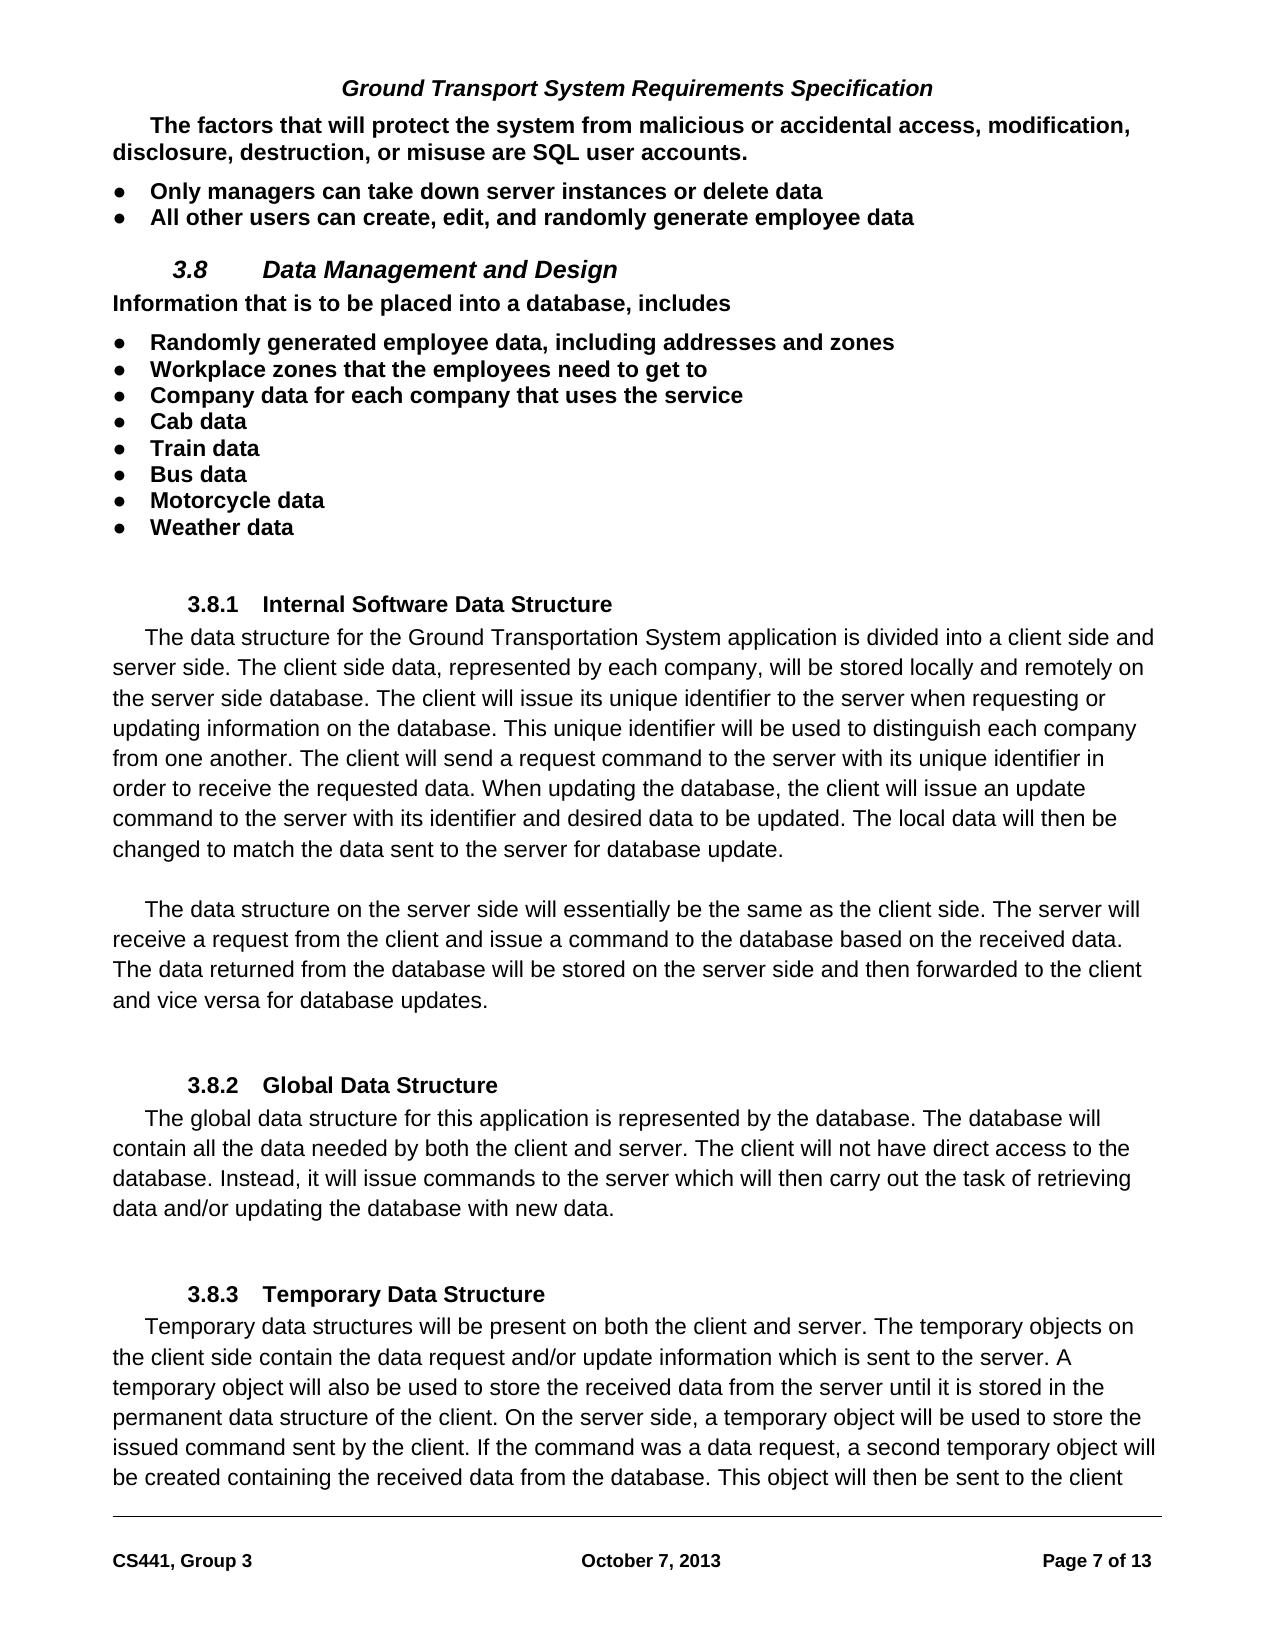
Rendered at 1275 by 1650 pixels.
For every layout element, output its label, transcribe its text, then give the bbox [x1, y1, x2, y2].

list Motorcycle data [112, 487, 1162, 514]
subtitle Temporary Data Structure [187, 1281, 1162, 1307]
list Workplace zones that the employees need to get to [112, 356, 1162, 382]
subtitle Global Data Structure [187, 1072, 1162, 1098]
subtitle Internal Software Data Structure [187, 591, 1162, 618]
list Only managers can take down server instances or delete data [112, 178, 1162, 204]
list Weather data [112, 514, 1162, 540]
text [112, 1313, 1162, 1491]
list Randomly generated employee data, including addresses and zones [112, 329, 1162, 356]
list Train data [112, 435, 1162, 461]
text The factors that will protect the system from malicious or accidental access, modification, disclosure, destruction, or misuse are SQL user accounts. [112, 112, 1162, 165]
list Bus data [112, 461, 1162, 487]
text The data structure on the server side will essentially be the same as the client side. The server will receive a request from the client and issue a command to the database based on the received data. The data returned from the database will be stored on the server side and then forwarded to the client and vice versa for database updates. [112, 896, 1162, 1013]
text The global data structure for this application is represented by the database. The database will contain all the data needed by both the client and server. The client will not have direct access to the database. Instead, it will issue commands to the server which will then carry out the task of retrieving data and/or updating the database with new data. [112, 1104, 1162, 1222]
list Company data for each company that uses the service [112, 382, 1162, 408]
text Information that is to be placed into a database, includes [112, 290, 1162, 317]
list Cab data [112, 408, 1162, 435]
text The data structure for the Ground Transportation System application is divided into a client side and server side. The client side data, represented by each company, will be stored locally and remotely on the server side database. The client will issue its unique identifier to the server when requesting or updating information on the database. This unique identifier will be used to distinguish each company from one another. The client will send a request command to the server with its unique identifier in order to receive the requested data. When updating the database, the client will issue an update command to the server with its identifier and desired data to be updated. The local data will then be changed to match the data sent to the server for database update. [112, 624, 1162, 862]
list All other users can create, edit, and randomly generate employee data [112, 204, 1162, 230]
subtitle Data Management and Design [172, 255, 1162, 284]
